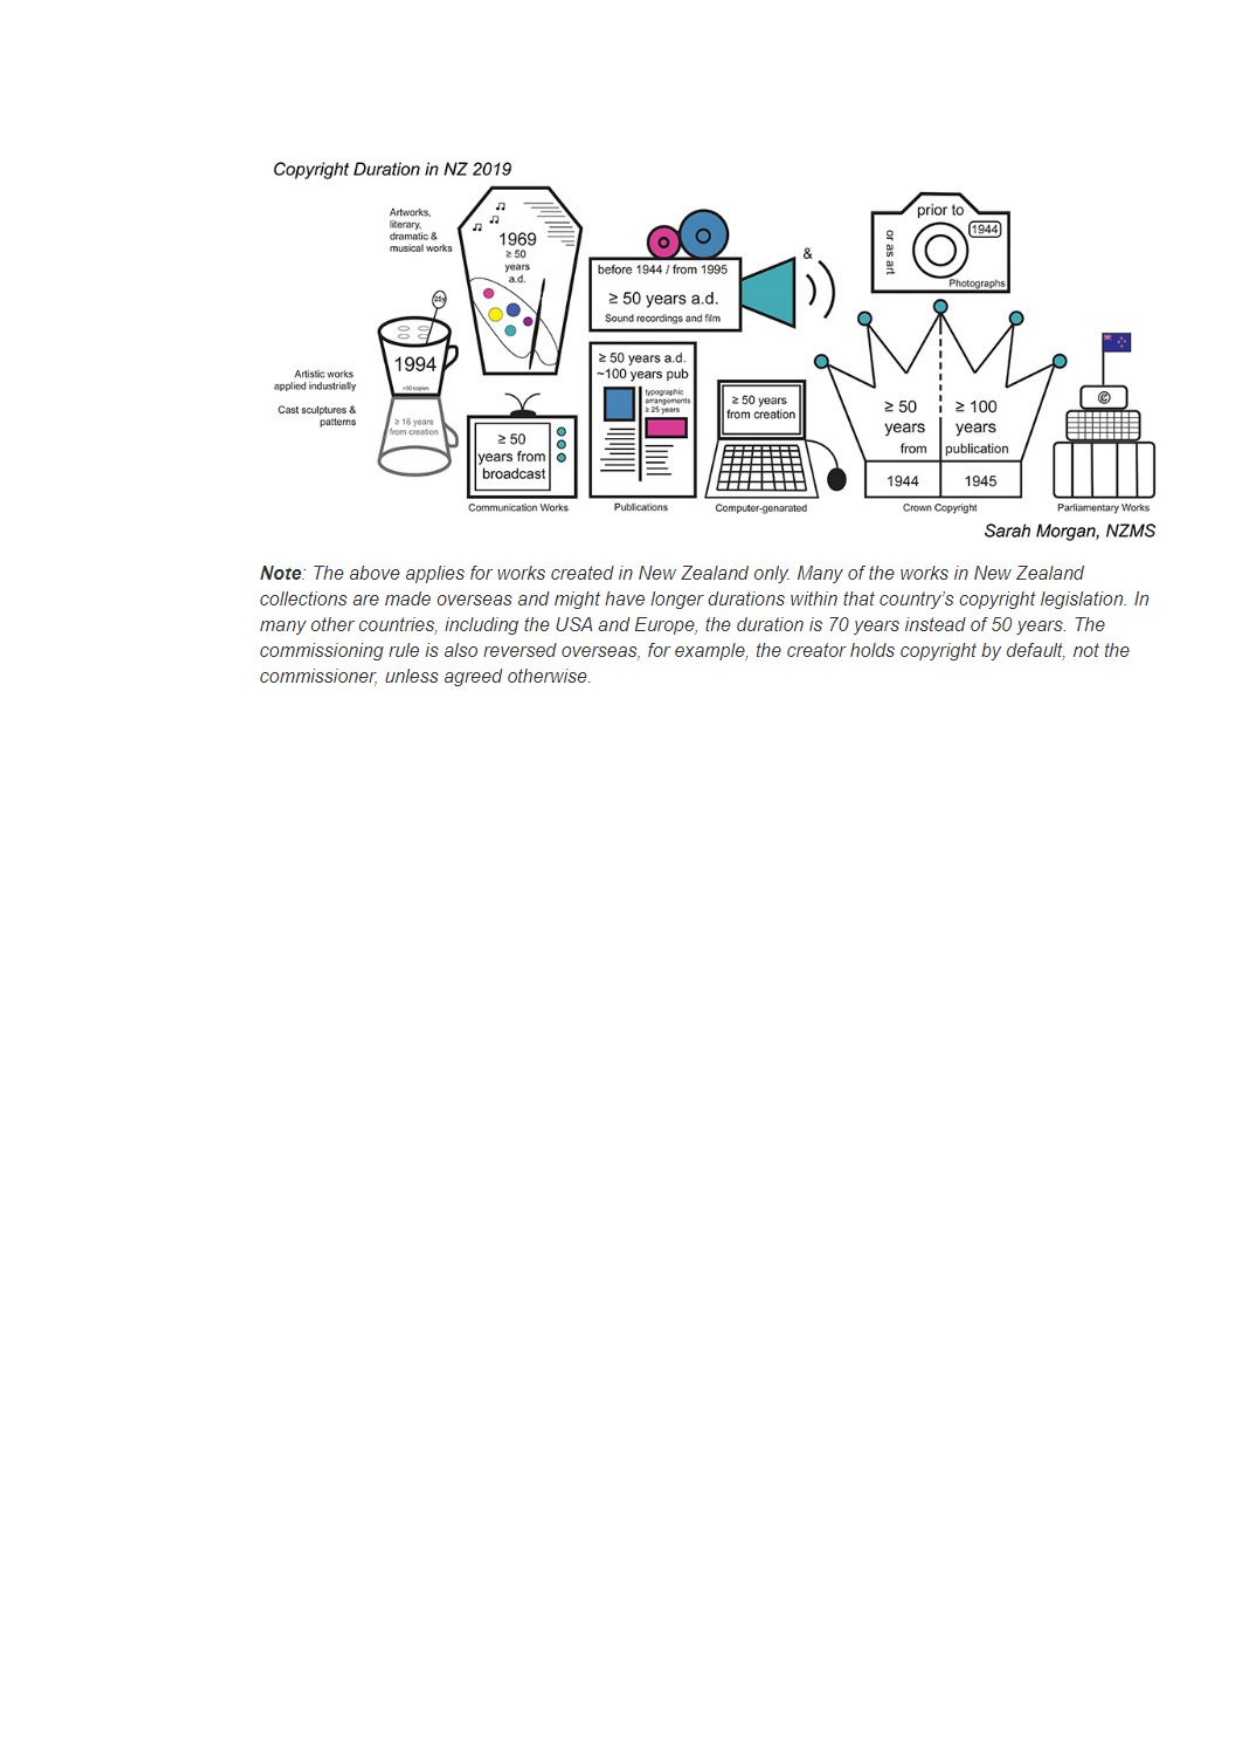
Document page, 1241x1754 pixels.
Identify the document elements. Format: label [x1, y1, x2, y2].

picture [225, 150, 1166, 691]
